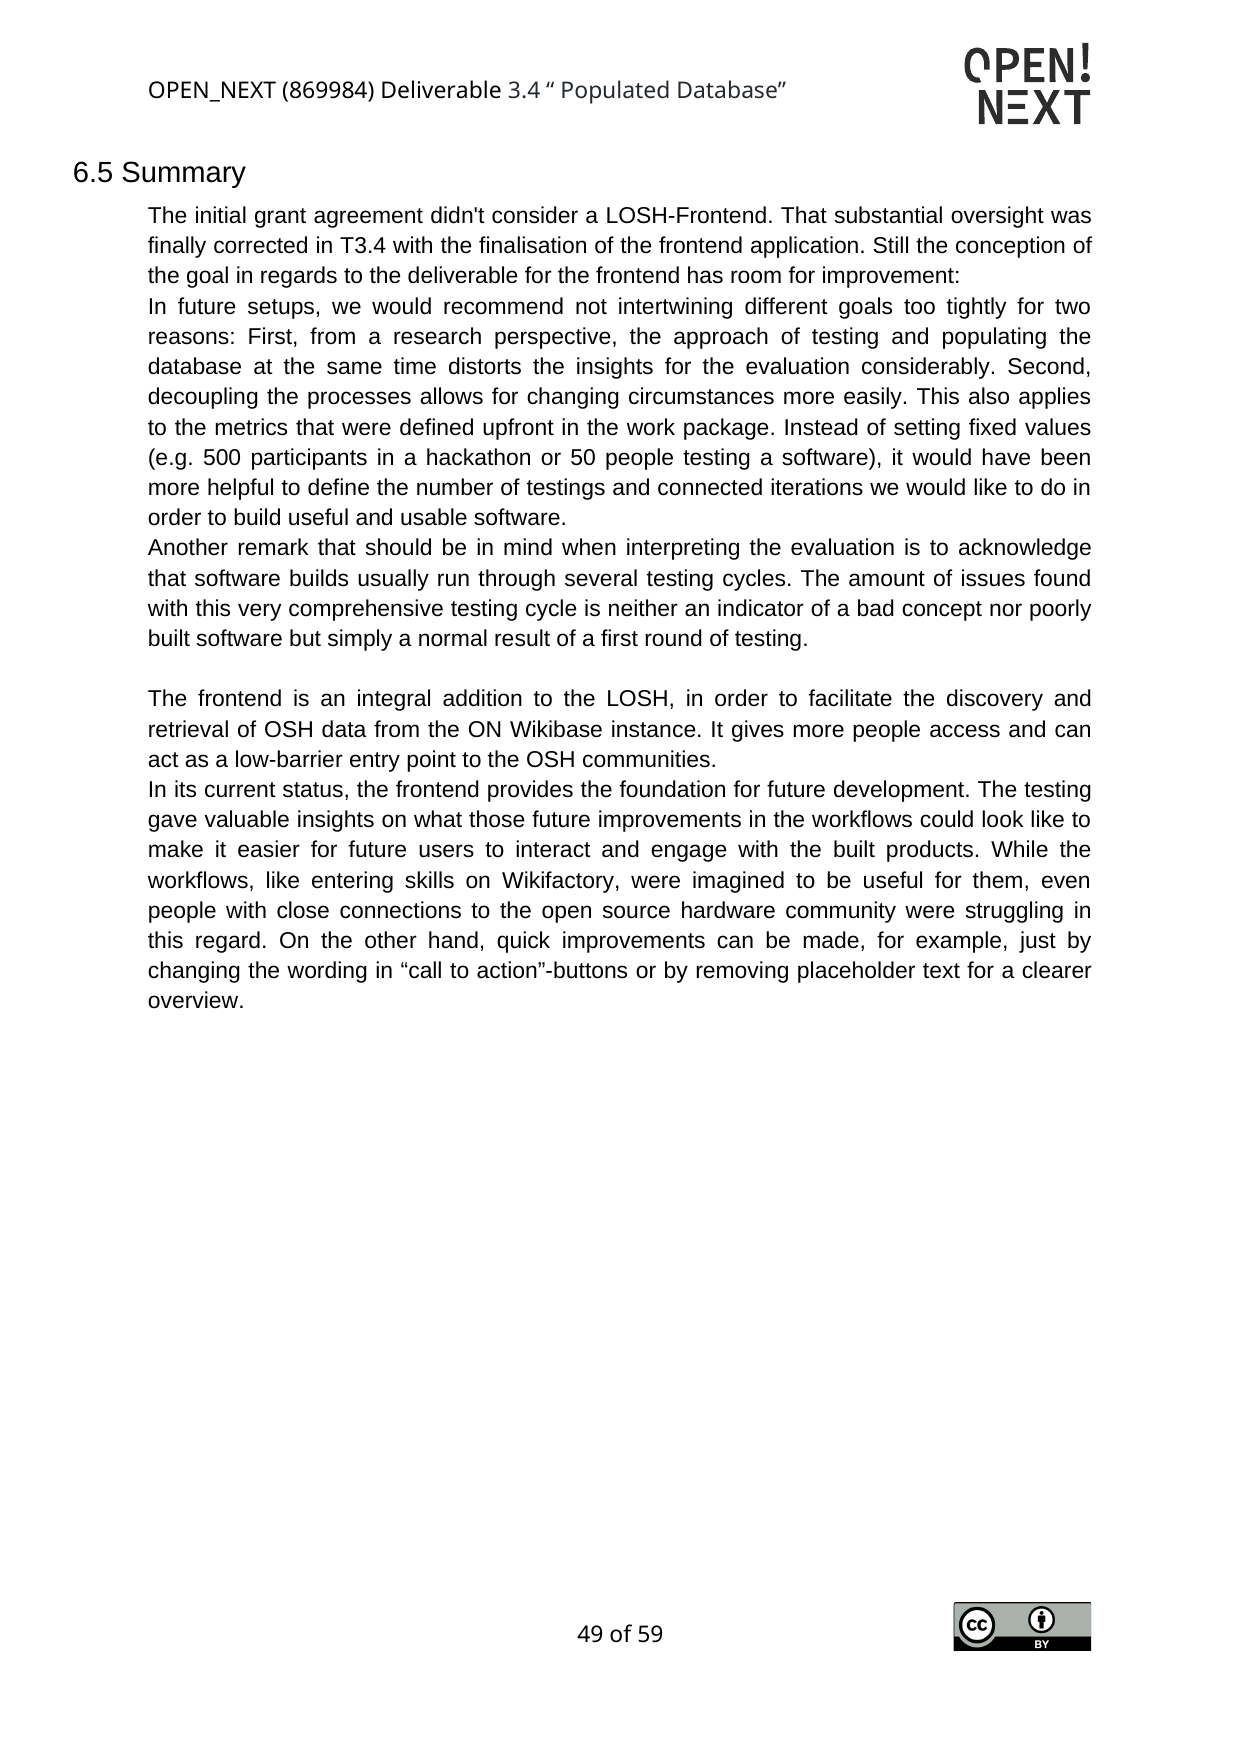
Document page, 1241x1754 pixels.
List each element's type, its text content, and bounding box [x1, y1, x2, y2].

text In its current status, the frontend provides the foundation for future development. The testing gave valuable insights on what those future improvements in the workflows could look like to make it easier for future users to interact and engage with the built products. While the workflows, like entering skills on Wikifactory, were imagined to be useful for them, even people with close connections to the open source hardware community were struggling in this regard. On the other hand, quick improvements can be made, for example, just by changing the wording in “call to action”-buttons or by removing placeholder text for a clearer overview. [148, 776, 1092, 1014]
picture [953, 1602, 1092, 1651]
subtitle 6.5 Summary [73, 155, 1092, 189]
text The frontend is an integral addition to the LOSH, in order to facilitate the discovery and retrieval of OSH data from the ON Wikibase instance. It gives more people access and can act as a low-barrier entry point to the OSH communities. [148, 685, 1092, 772]
text In future setups, we would recommend not intertwining different goals too tightly for two reasons: First, from a research perspective, the approach of testing and populating the database at the same time distorts the insights for the evaluation considerably. Second, decoupling the processes allows for changing circumstances more easily. This also applies to the metrics that were defined upfront in the work package. Instead of setting fixed values (e.g. 500 participants in a hackathon or 50 people testing a software), it would have been more helpful to define the number of testings and connected iterations we would like to do in order to build useful and usable software. [148, 293, 1092, 530]
text Another remark that should be in mind when interpreting the evaluation is to acknowledge that software builds usually run through several testing cycles. The amount of issues found with this very comprehensive testing cycle is neither an indicator of a bad concept nor poorly built software but simply a normal result of a first round of testing. [148, 534, 1092, 651]
text The initial grant agreement didn't consider a LOSH-Frontend. That substantial oversight was finally corrected in T3.4 with the finalisation of the frontend application. Still the conception of the goal in regards to the deliverable for the frontend has room for improvement: [148, 202, 1092, 289]
